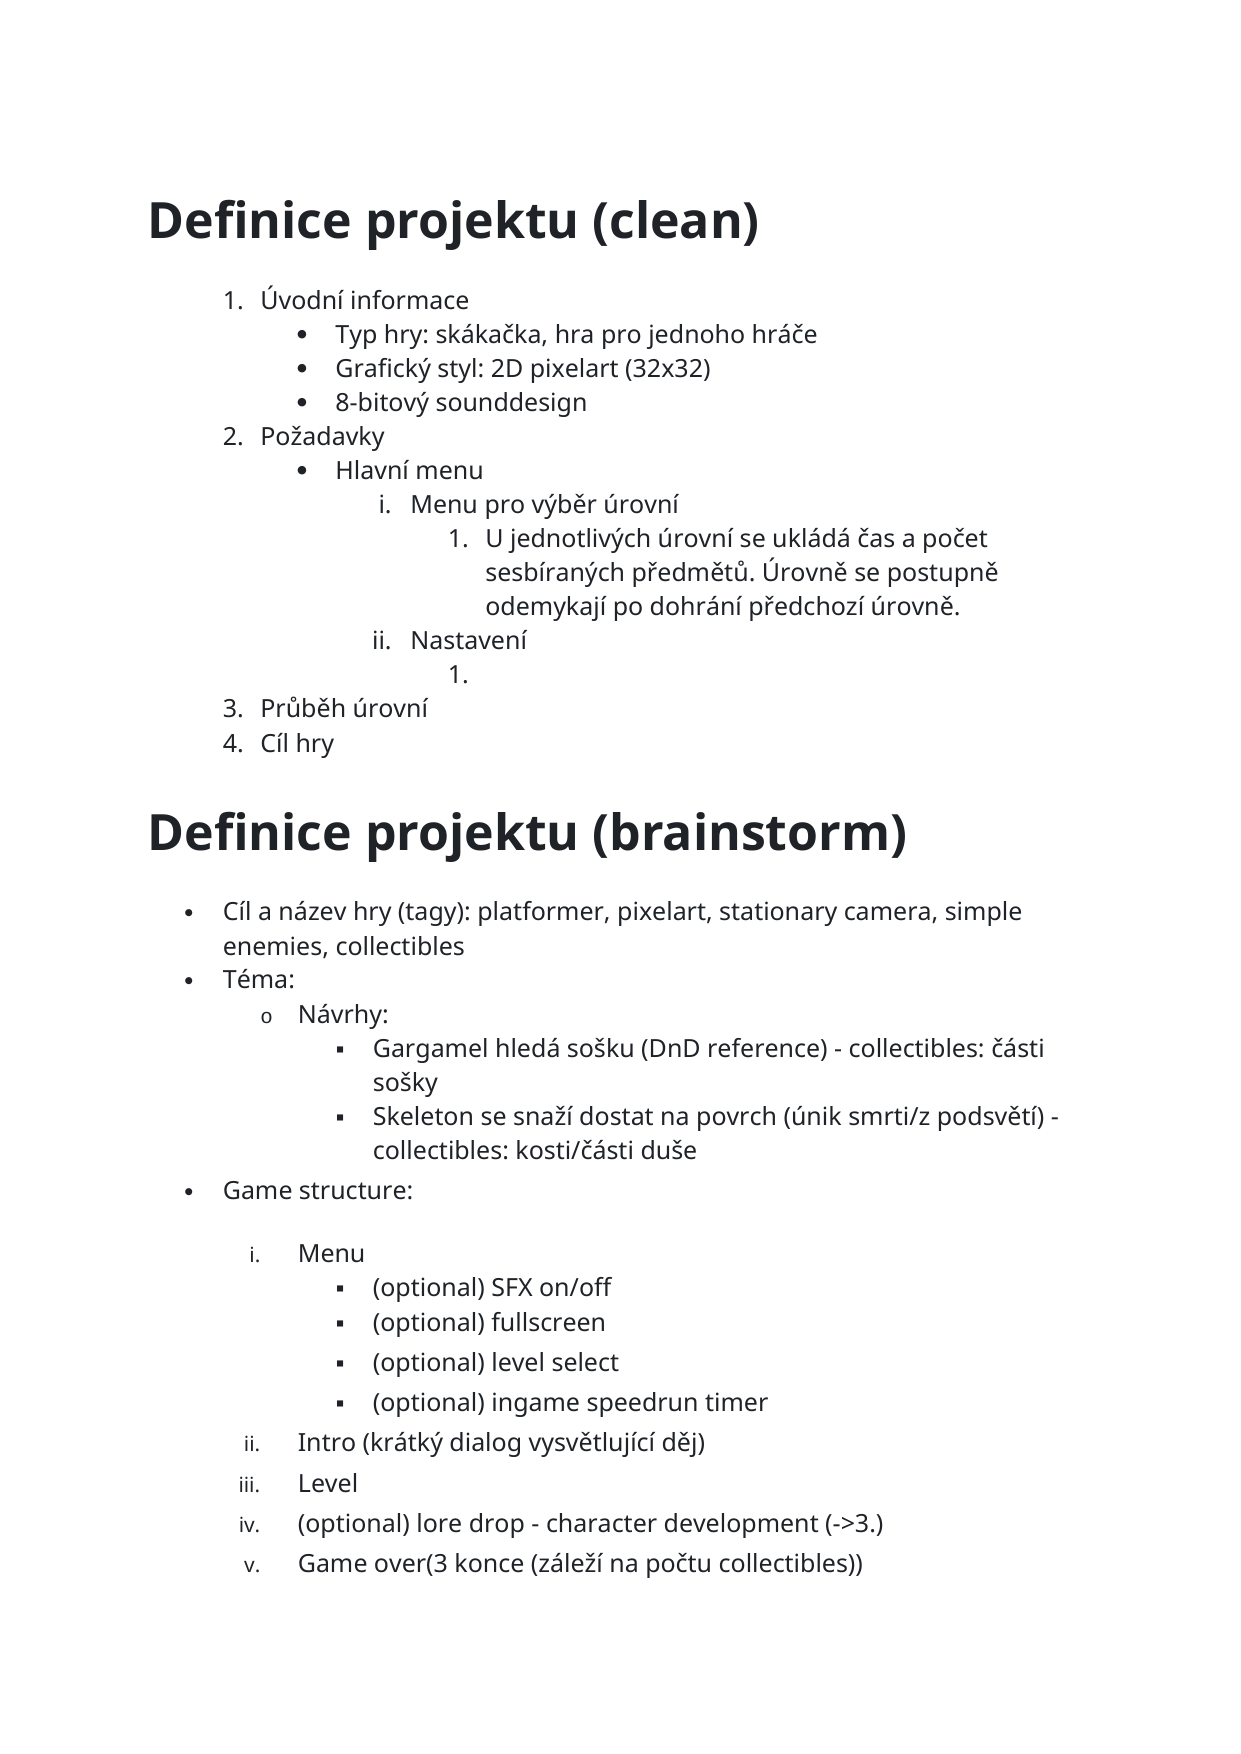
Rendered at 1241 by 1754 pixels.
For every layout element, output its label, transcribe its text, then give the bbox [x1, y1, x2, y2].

list (optional) lore drop - character development (->3.) [260, 1506, 1093, 1540]
list (optional) ingame speedrun timer [335, 1385, 1093, 1419]
list Intro (krátký dialog vysvětlující děj) [260, 1425, 1093, 1459]
list (optional) SFX on/off [335, 1270, 1093, 1304]
list Game structure: [185, 1173, 1093, 1207]
list Menu pro výběr úrovní [391, 487, 1093, 521]
list Menu [260, 1236, 1093, 1270]
list (optional) fullscreen [335, 1304, 1093, 1338]
list Průběh úrovní [223, 691, 1093, 725]
list Skeleton se snaží dostat na povrch (únik smrti/z podsvětí) - collectibles: kosti/části duše [335, 1098, 1093, 1167]
list Hlavní menu [298, 453, 1093, 487]
text Definice projektu (brainstorm) [148, 797, 1093, 865]
list Nastavení [391, 623, 1093, 657]
list Level [260, 1465, 1093, 1499]
list Úvodní informace [223, 282, 1093, 316]
list Návrhy: [260, 996, 1093, 1030]
list Požadavky [223, 419, 1093, 453]
list Game over(3 konce (záleží na počtu collectibles)) [260, 1546, 1093, 1580]
list Cíl hry [223, 725, 1093, 759]
list Grafický styl: 2D pixelart (32x32) [298, 351, 1093, 384]
text Definice projektu (clean) [148, 185, 1093, 253]
list Typ hry: skákačka, hra pro jednoho hráče [298, 316, 1093, 351]
list 8-bitový sounddesign [298, 384, 1093, 419]
list Téma: [185, 962, 1093, 996]
list Cíl a název hry (tagy): platformer, pixelart, stationary camera, simple enemies, collectibles [185, 894, 1093, 962]
list Gargamel hledá sošku (DnD reference) - collectibles: části sošky [335, 1030, 1093, 1098]
list (optional) level select [335, 1344, 1093, 1378]
list U jednotlivých úrovní se ukládá čas a počet sesbíraných předmětů. Úrovně se postupně odemykají po dohrání předchozí úrovně. [448, 521, 1093, 623]
